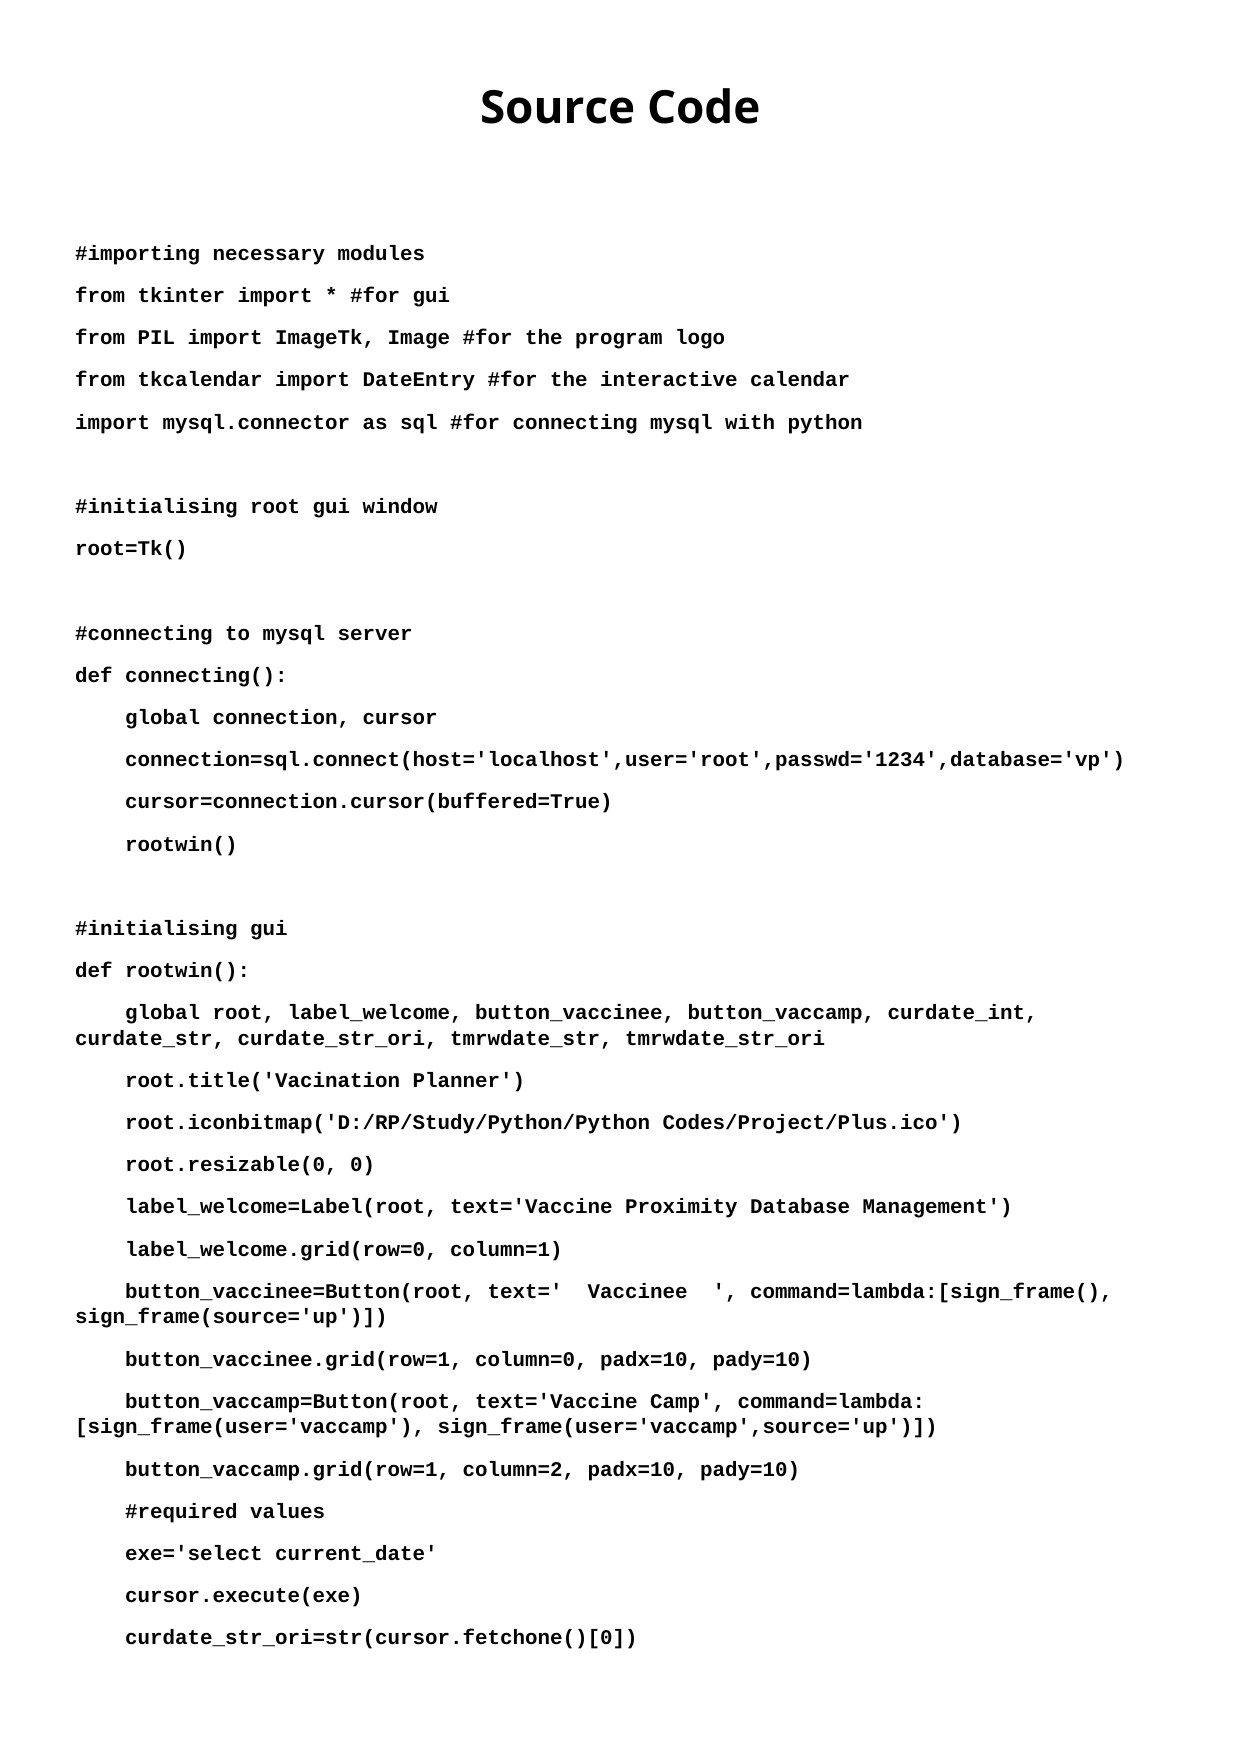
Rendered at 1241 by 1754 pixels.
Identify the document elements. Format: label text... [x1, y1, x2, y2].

text button_vaccinee=Button(root, text=' Vaccinee ', command=lambda:[sign_frame(), sign_frame(source='up')]) [75, 1281, 1165, 1330]
text from tkinter import * #for gui [75, 285, 1165, 309]
text cursor=connection.cursor(buffered=True) [75, 791, 1165, 815]
text cursor.execute(exe) [75, 1585, 1165, 1609]
text button_vaccamp.grid(row=1, column=2, padx=10, pady=10) [75, 1458, 1165, 1482]
text label_welcome=Label(root, text='Vaccine Proximity Database Management') [75, 1197, 1165, 1220]
text #initialising gui [75, 918, 1165, 942]
text from tkcalendar import DateEntry #for the interactive calendar [75, 369, 1165, 393]
text #required values [75, 1501, 1165, 1524]
text #initialising root gui window [75, 496, 1165, 520]
text exe='select current_date' [75, 1543, 1165, 1567]
text button_vaccamp=Button(root, text='Vaccine Camp', command=lambda:[sign_frame(user='vaccamp'), sign_frame(user='vaccamp',source='up')]) [75, 1391, 1165, 1440]
text global connection, cursor [75, 707, 1165, 731]
text def connecting(): [75, 665, 1165, 688]
text button_vaccinee.grid(row=1, column=0, padx=10, pady=10) [75, 1349, 1165, 1372]
text import mysql.connector as sql #for connecting mysql with python [75, 412, 1165, 435]
text rootwin() [75, 833, 1165, 857]
text #connecting to mysql server [75, 623, 1165, 646]
text global root, label_welcome, button_vaccinee, button_vaccamp, curdate_int, curdate_str, curdate_str_ori, tmrwdate_str, tmrwdate_str_ori [75, 1002, 1165, 1051]
text connection=sql.connect(host='localhost',user='root',passwd='1234',database='vp') [75, 749, 1165, 773]
text root.resizable(0, 0) [75, 1154, 1165, 1178]
text Source Code [75, 75, 1165, 137]
text root.iconbitmap('D:/RP/Study/Python/Python Codes/Project/Plus.ico') [75, 1112, 1165, 1136]
text #importing necessary modules [75, 243, 1165, 267]
text def rootwin(): [75, 960, 1165, 984]
text root.title('Vacination Planner') [75, 1070, 1165, 1094]
text curdate_str_ori=str(cursor.fetchone()[0]) [75, 1627, 1165, 1651]
text label_welcome.grid(row=0, column=1) [75, 1239, 1165, 1262]
text root=Tk() [75, 538, 1165, 562]
text from PIL import ImageTk, Image #for the program logo [75, 327, 1165, 351]
